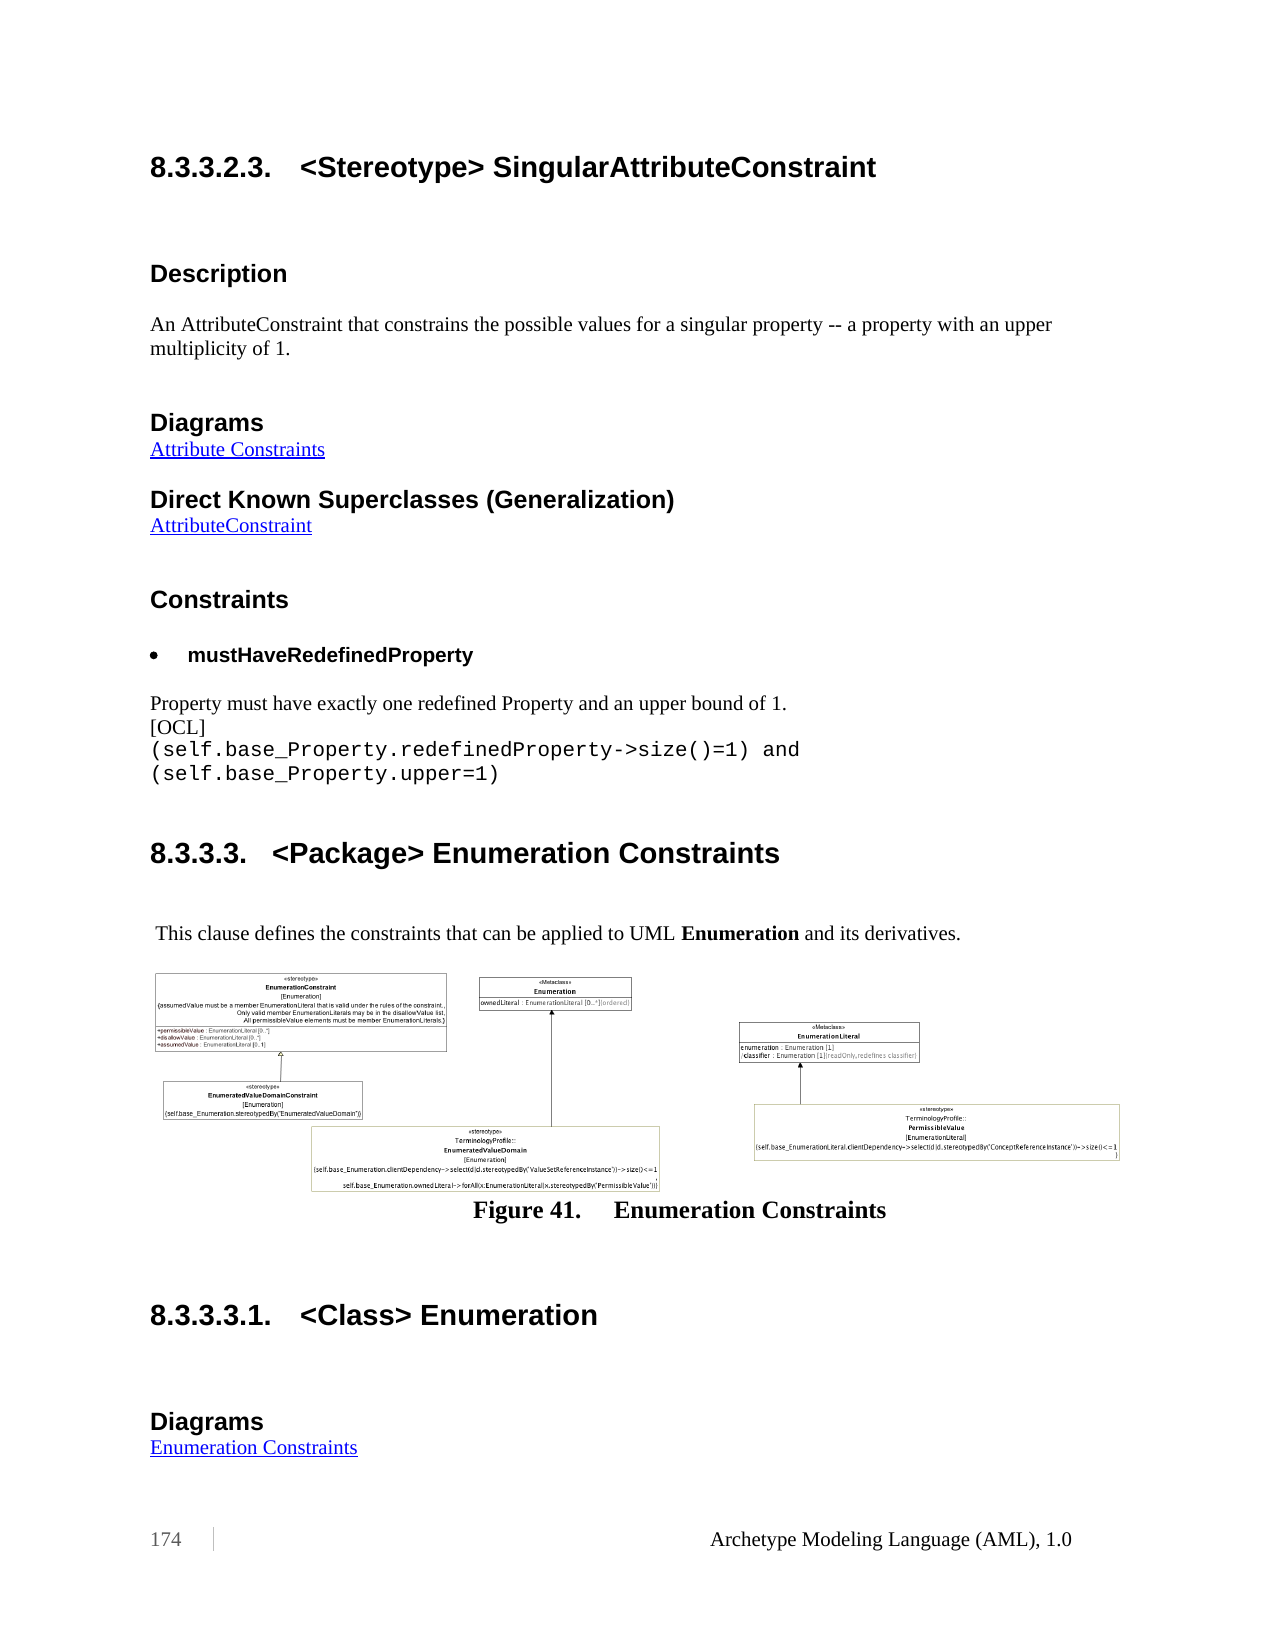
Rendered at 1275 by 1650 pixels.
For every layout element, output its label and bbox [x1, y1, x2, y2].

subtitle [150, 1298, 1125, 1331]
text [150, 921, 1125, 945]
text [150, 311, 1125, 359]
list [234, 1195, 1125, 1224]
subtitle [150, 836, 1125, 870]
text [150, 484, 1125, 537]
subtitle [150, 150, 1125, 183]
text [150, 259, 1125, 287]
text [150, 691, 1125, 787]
picture [150, 968, 1124, 1196]
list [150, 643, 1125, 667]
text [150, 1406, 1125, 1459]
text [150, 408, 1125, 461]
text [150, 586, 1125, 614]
